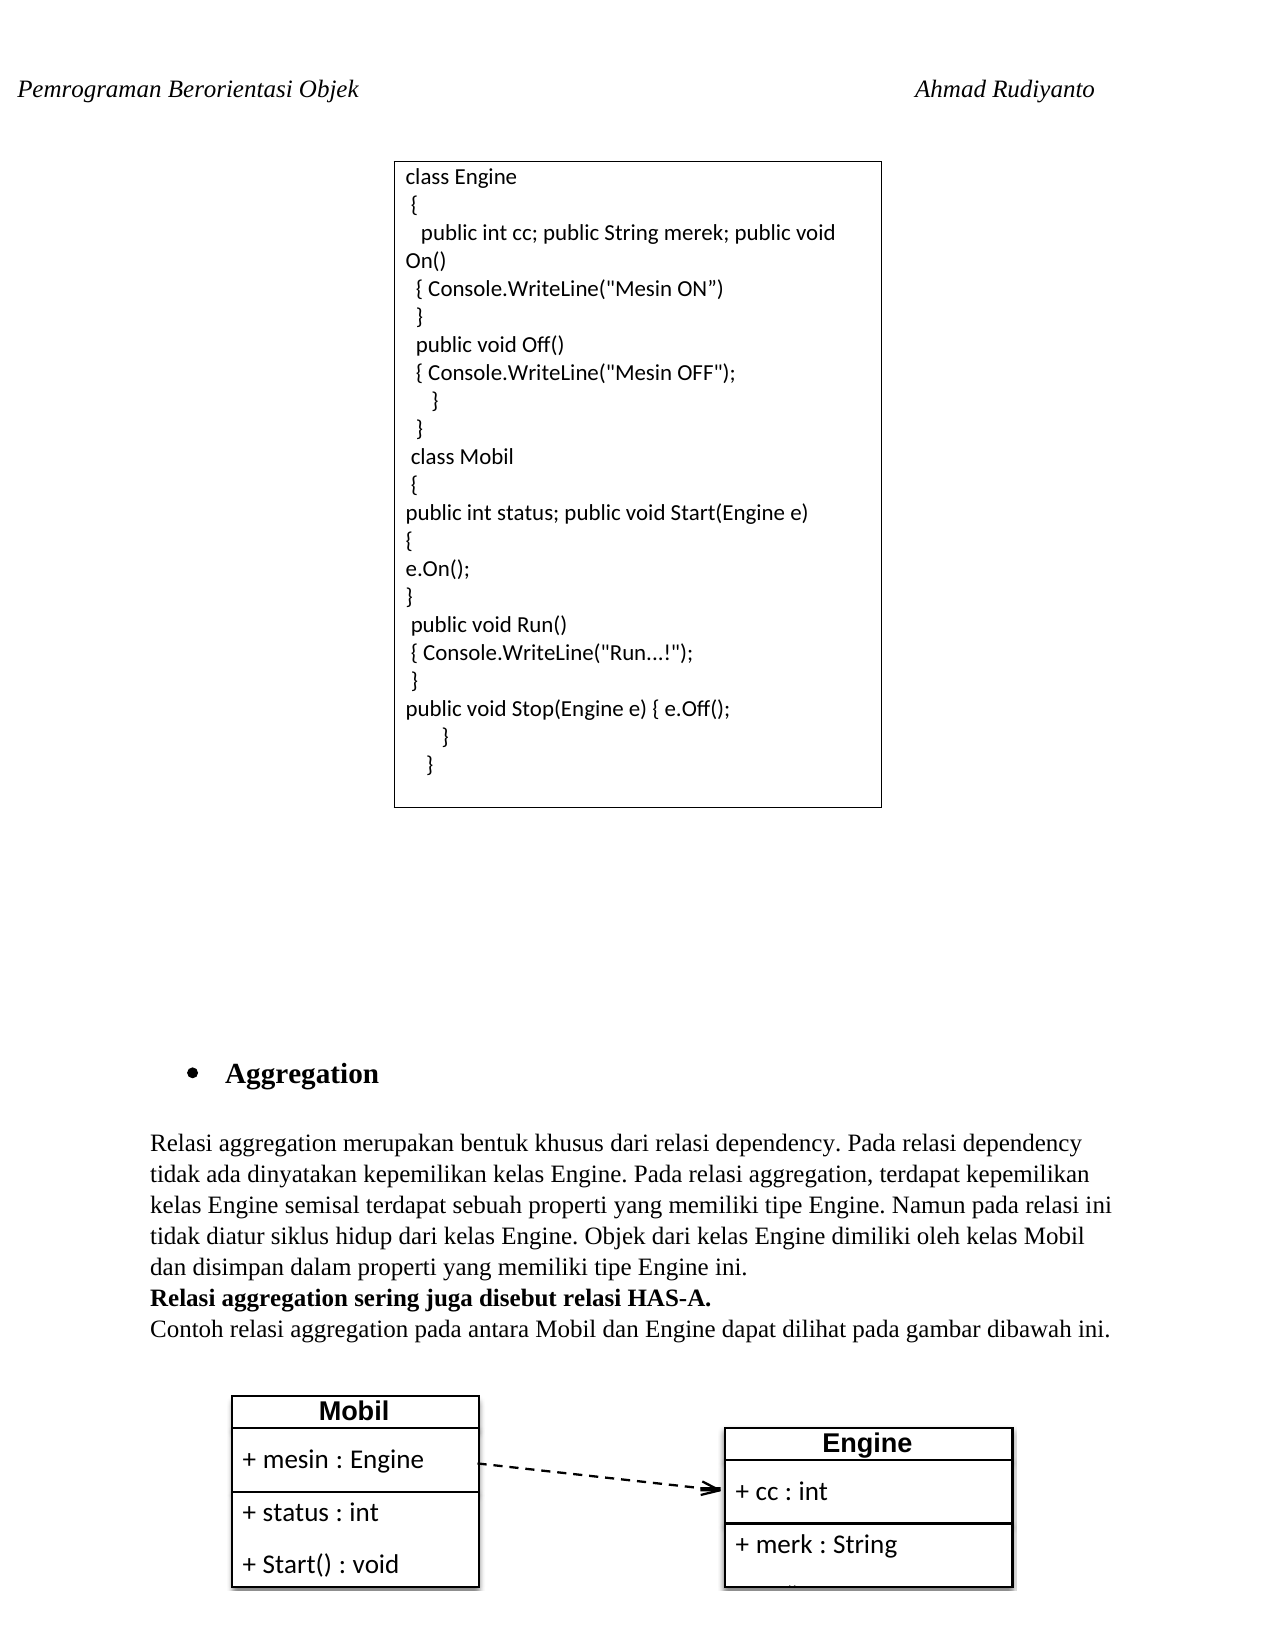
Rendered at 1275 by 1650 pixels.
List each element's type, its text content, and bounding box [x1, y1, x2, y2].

list Relasi aggregation merupakan bentuk khusus dari relasi dependency. Pada relasi dependency tidak ada dinyatakan kepemilikan kelas Engine. Pada relasi aggregation, terdapat kepemilikan kelas Engine semisal terdapat sebuah properti yang memiliki tipe Engine. Namun pada relasi ini tidak diatur siklus hidup dari kelas Engine. Objek dari kelas Engine dimiliki oleh kelas Mobil dan disimpan dalam properti yang memiliki tipe Engine ini. [150, 1128, 1125, 1281]
list Aggregation [187, 1056, 1125, 1089]
table_header class Engine { public int cc; public String merek; public void On() { Console.WriteLine("Mesin ON”) } public void Off() { Console.WriteLine("Mesin OFF"); } } class Mobil { public int status; public void Start(Engine e) { e.On(); } public void Run() { Console.WriteLine("Run...!"); } public void Stop(Engine e) { e.Off(); } } [395, 162, 881, 807]
list Relasi aggregation sering juga disebut relasi HAS-A. [150, 1283, 1125, 1312]
picture [226, 1390, 492, 1591]
list Contoh relasi aggregation pada antara Mobil dan Engine dapat dilihat pada gambar dibawah ini. [150, 1314, 1125, 1343]
picture [710, 1417, 1017, 1591]
